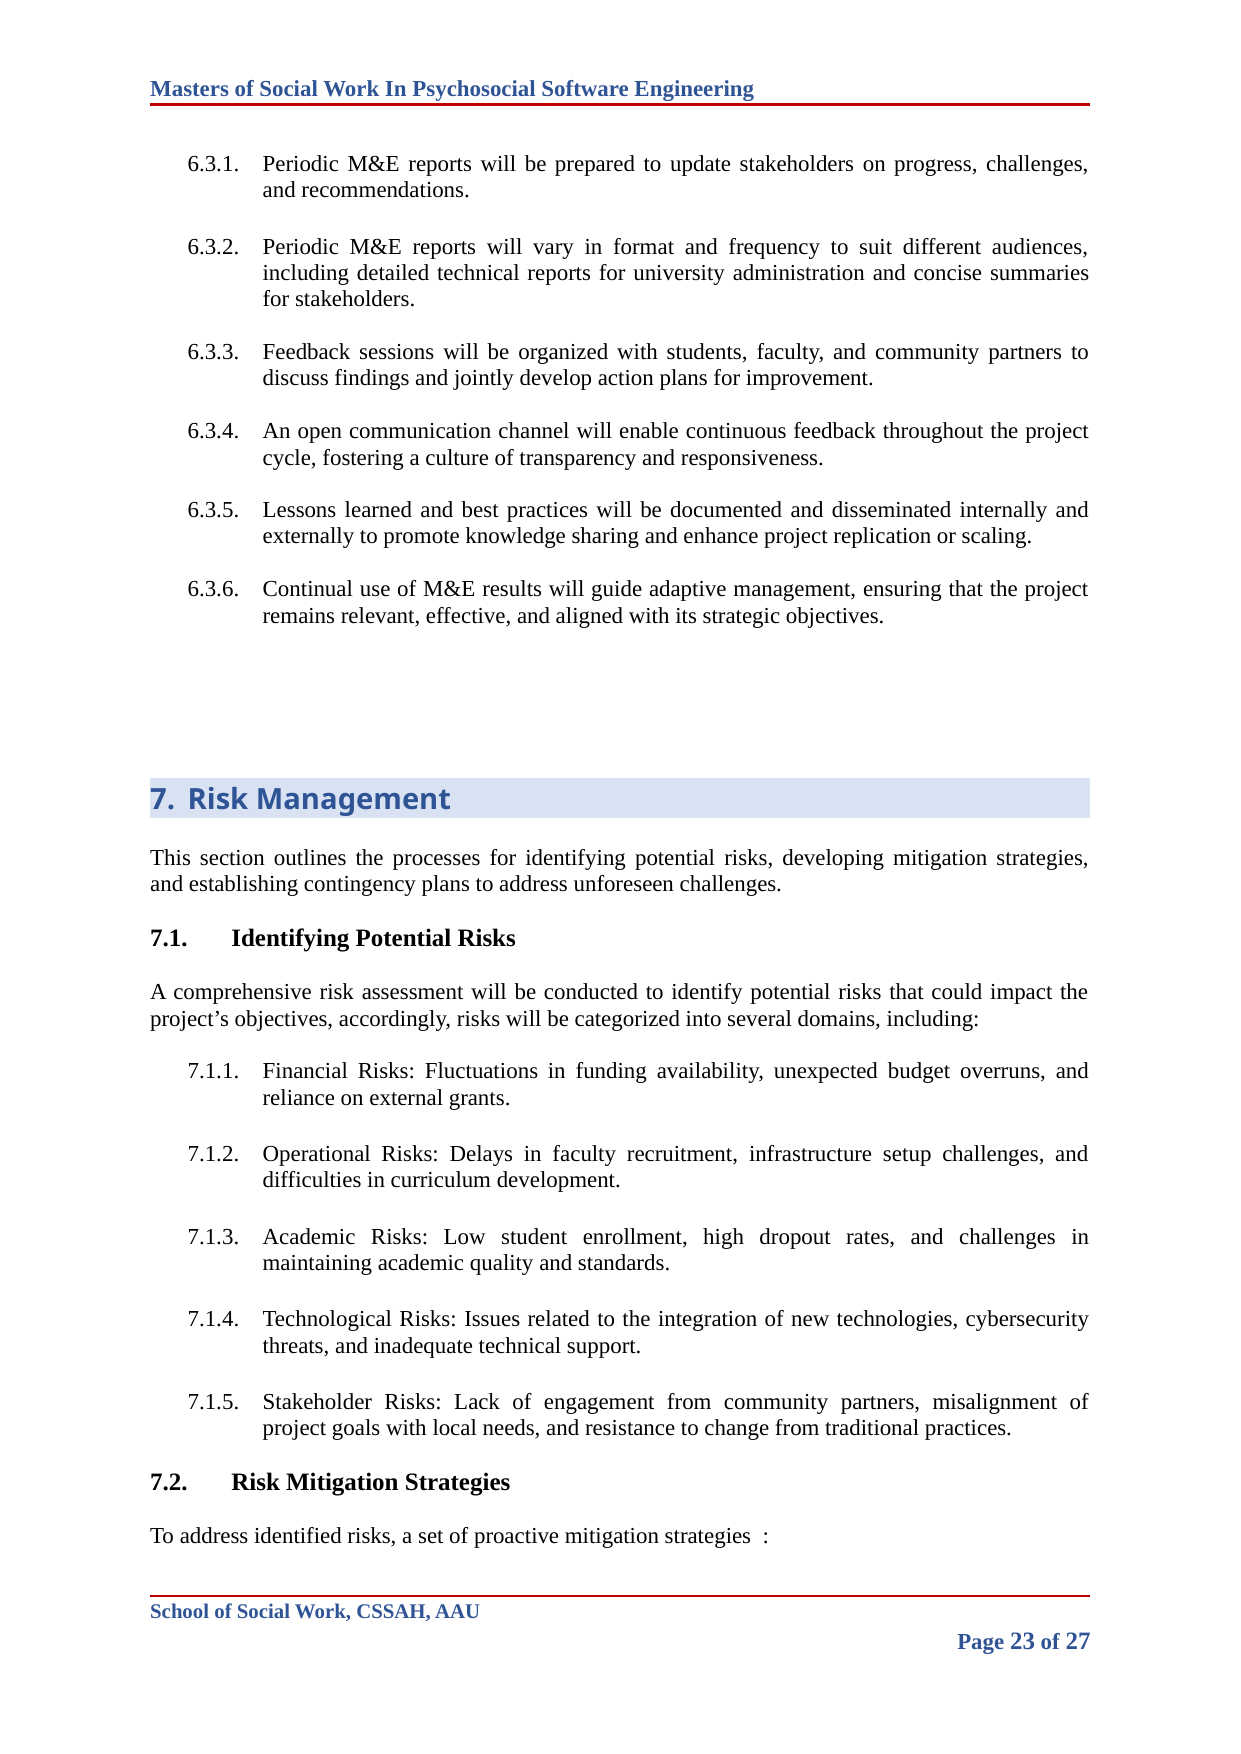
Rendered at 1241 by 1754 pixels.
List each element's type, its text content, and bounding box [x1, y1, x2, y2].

subtitle Identifying Potential Risks [150, 923, 1090, 952]
text This section outlines the processes for identifying potential risks, developing mitigation strategies, and establishing contingency plans to address unforeseen challenges. [150, 844, 1090, 897]
subtitle An open communication channel will enable continuous feedback throughout the project cycle, fostering a culture of transparency and responsiveness. [187, 417, 1090, 470]
subtitle Risk Mitigation Strategies [150, 1467, 1090, 1496]
subtitle Periodic M&E reports will be prepared to update stakeholders on progress, challenges, and recommendations. [187, 150, 1090, 203]
subtitle Feedback sessions will be organized with students, faculty, and community partners to discuss findings and jointly develop action plans for improvement. [187, 338, 1090, 391]
subtitle Lessons learned and best practices will be documented and disseminated internally and externally to promote knowledge sharing and enhance project replication or scaling. [187, 496, 1090, 549]
subtitle Academic Risks: Low student enrollment, high dropout rates, and challenges in maintaining academic quality and standards. [187, 1223, 1090, 1275]
subtitle Technological Risks: Issues related to the integration of new technologies, cybersecurity threats, and inadequate technical support. [187, 1305, 1090, 1358]
text A comprehensive risk assessment will be conducted to identify potential risks that could impact the project’s objectives, accordingly, risks will be categorized into several domains, including: [150, 978, 1090, 1031]
subtitle Financial Risks: Fluctuations in funding availability, unexpected budget overruns, and reliance on external grants. [187, 1057, 1090, 1110]
text To address identified risks, a set of proactive mitigation strategies : [150, 1522, 1090, 1549]
subtitle Risk Management [150, 778, 1090, 818]
subtitle Stakeholder Risks: Lack of engagement from community partners, misalignment of project goals with local needs, and resistance to change from traditional practices. [187, 1388, 1090, 1441]
subtitle Operational Risks: Delays in faculty recruitment, infrastructure setup challenges, and difficulties in curriculum development. [187, 1140, 1090, 1193]
subtitle Continual use of M&E results will guide adaptive management, ensuring that the project remains relevant, effective, and aligned with its strategic objectives. [187, 575, 1090, 628]
subtitle Periodic M&E reports will vary in format and frequency to suit different audiences, including detailed technical reports for university administration and concise summaries for stakeholders. [187, 233, 1090, 312]
